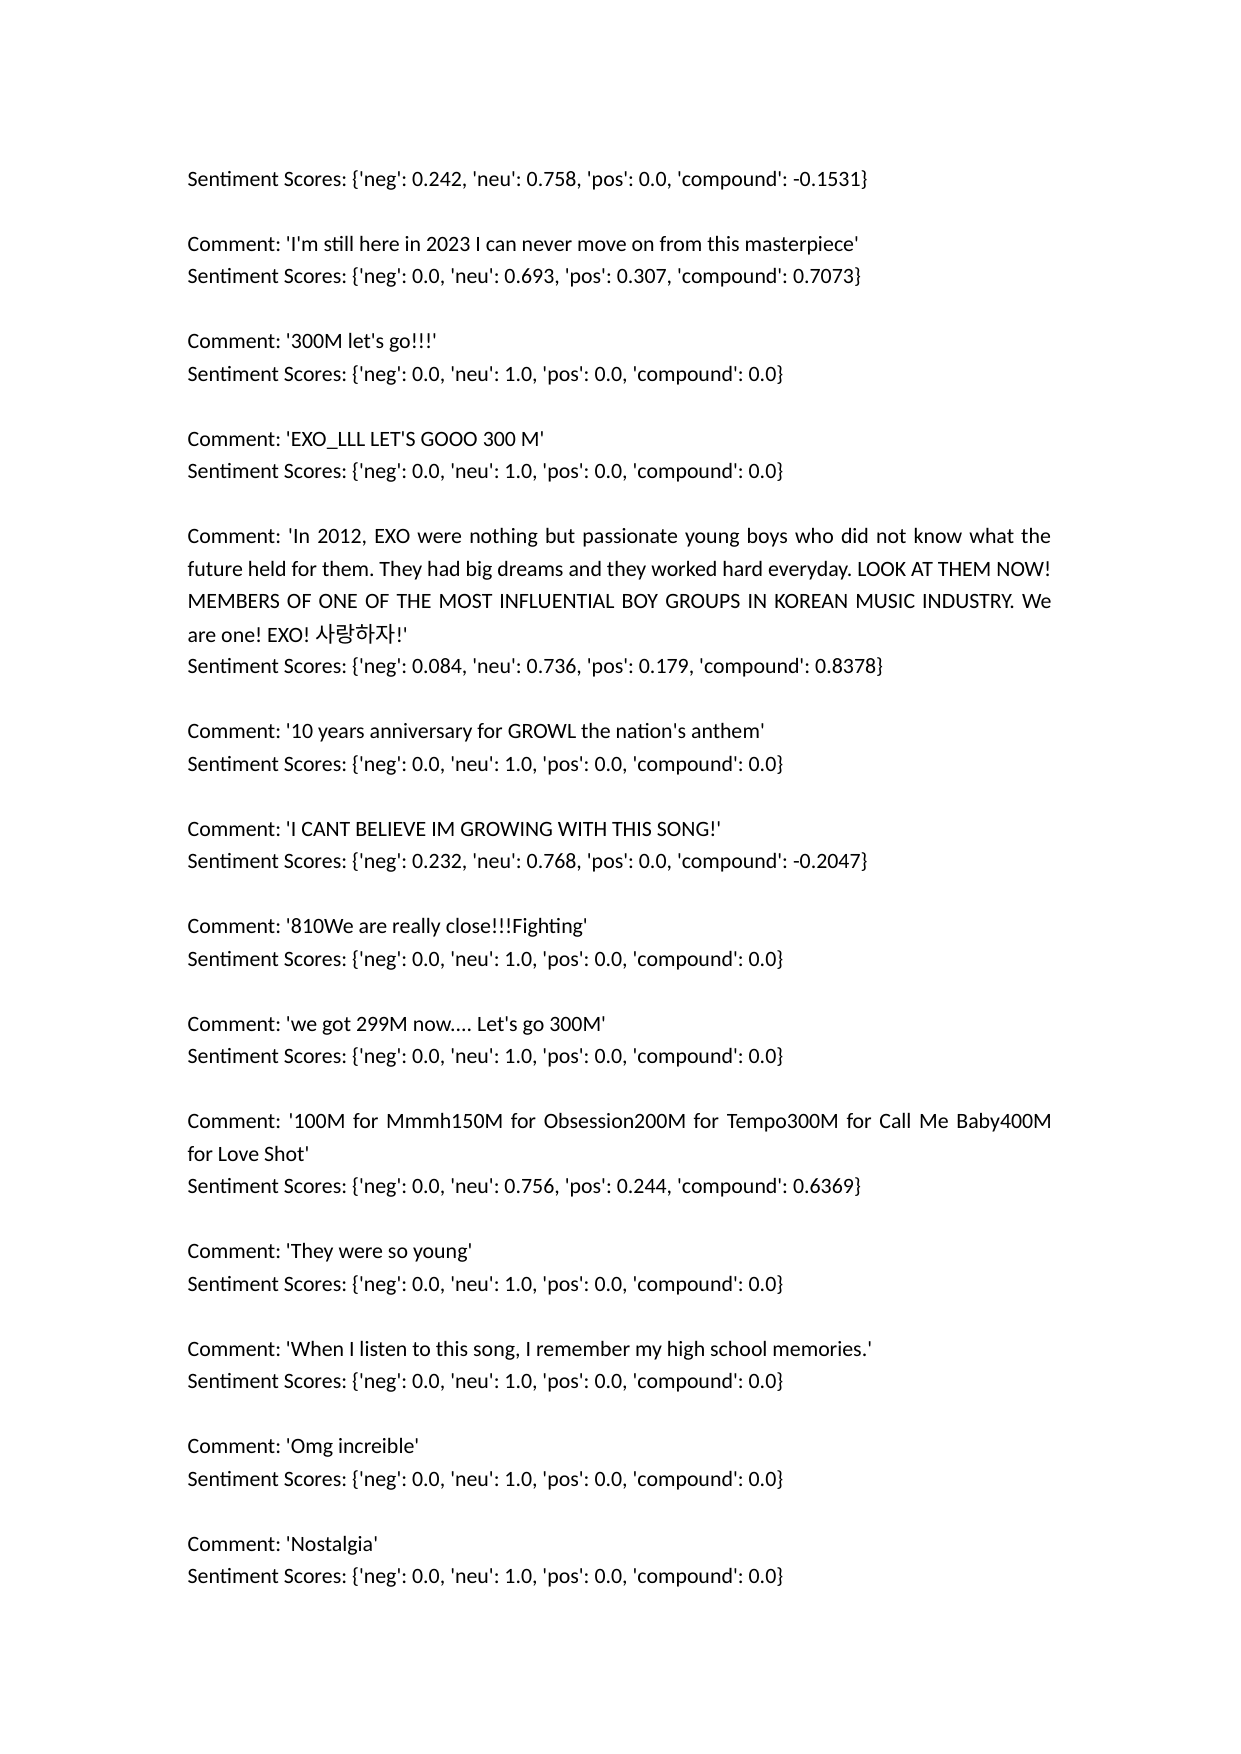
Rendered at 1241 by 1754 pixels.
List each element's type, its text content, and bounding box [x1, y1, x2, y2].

text Sentiment Scores: {'neg': 0.084, 'neu': 0.736, 'pos': 0.179, 'compound': 0.8378} [187, 649, 1053, 682]
text Sentiment Scores: {'neg': 0.232, 'neu': 0.768, 'pos': 0.0, 'compound': -0.2047} [187, 844, 1053, 877]
text Comment: 'Nostalgia️' [187, 1527, 1053, 1559]
text Sentiment Scores: {'neg': 0.0, 'neu': 1.0, 'pos': 0.0, 'compound': 0.0} [187, 454, 1053, 487]
text Sentiment Scores: {'neg': 0.0, 'neu': 1.0, 'pos': 0.0, 'compound': 0.0} [187, 1039, 1053, 1072]
text Comment: '10 years anniversary for GROWL the nation's anthem' [187, 714, 1053, 747]
text Sentiment Scores: {'neg': 0.242, 'neu': 0.758, 'pos': 0.0, 'compound': -0.1531} [187, 162, 1053, 194]
text Sentiment Scores: {'neg': 0.0, 'neu': 1.0, 'pos': 0.0, 'compound': 0.0} [187, 1364, 1053, 1397]
text Sentiment Scores: {'neg': 0.0, 'neu': 1.0, 'pos': 0.0, 'compound': 0.0} [187, 942, 1053, 974]
text Comment: 'EXO_LLL LET'S GOOO 300 M' [187, 422, 1053, 454]
text Comment: 'I CANT BELIEVE IM GROWING WITH THIS SONG!' [187, 812, 1053, 844]
text Sentiment Scores: {'neg': 0.0, 'neu': 1.0, 'pos': 0.0, 'compound': 0.0} [187, 747, 1053, 779]
text Comment: '300M let's go!!!' [187, 324, 1053, 357]
text Sentiment Scores: {'neg': 0.0, 'neu': 0.693, 'pos': 0.307, 'compound': 0.7073} [187, 259, 1053, 292]
text Comment: 'They were so young' [187, 1234, 1053, 1267]
text Comment: 'When I listen to this song, I remember my high school memories.' [187, 1332, 1053, 1364]
text Sentiment Scores: {'neg': 0.0, 'neu': 1.0, 'pos': 0.0, 'compound': 0.0} [187, 357, 1053, 389]
text Comment: 'we got 299M now.... Let's go 300M' [187, 1007, 1053, 1039]
text Comment: '100M for Mmmh150M for Obsession200M for Tempo300M for Call Me Baby400M for Love Shot' [187, 1104, 1053, 1169]
text Sentiment Scores: {'neg': 0.0, 'neu': 1.0, 'pos': 0.0, 'compound': 0.0} [187, 1559, 1053, 1592]
text Comment: '810We are really close!!!Fighting' [187, 909, 1053, 942]
text Comment: 'Omg increible' [187, 1429, 1053, 1462]
text Comment: 'In 2012, EXO were nothing but passionate young boys who did not know what the future held for them. They had big dreams and they worked hard everyday. LOOK AT THEM NOW! MEMBERS OF ONE OF THE MOST INFLUENTIAL BOY GROUPS IN KOREAN MUSIC INDUSTRY. We are one! EXO! 사랑하자!' [187, 519, 1053, 649]
text Comment: 'I'm still here in 2023 I can never move on from this masterpiece' [187, 227, 1053, 259]
text Sentiment Scores: {'neg': 0.0, 'neu': 1.0, 'pos': 0.0, 'compound': 0.0} [187, 1462, 1053, 1494]
text Sentiment Scores: {'neg': 0.0, 'neu': 1.0, 'pos': 0.0, 'compound': 0.0} [187, 1267, 1053, 1299]
text Sentiment Scores: {'neg': 0.0, 'neu': 0.756, 'pos': 0.244, 'compound': 0.6369} [187, 1169, 1053, 1202]
